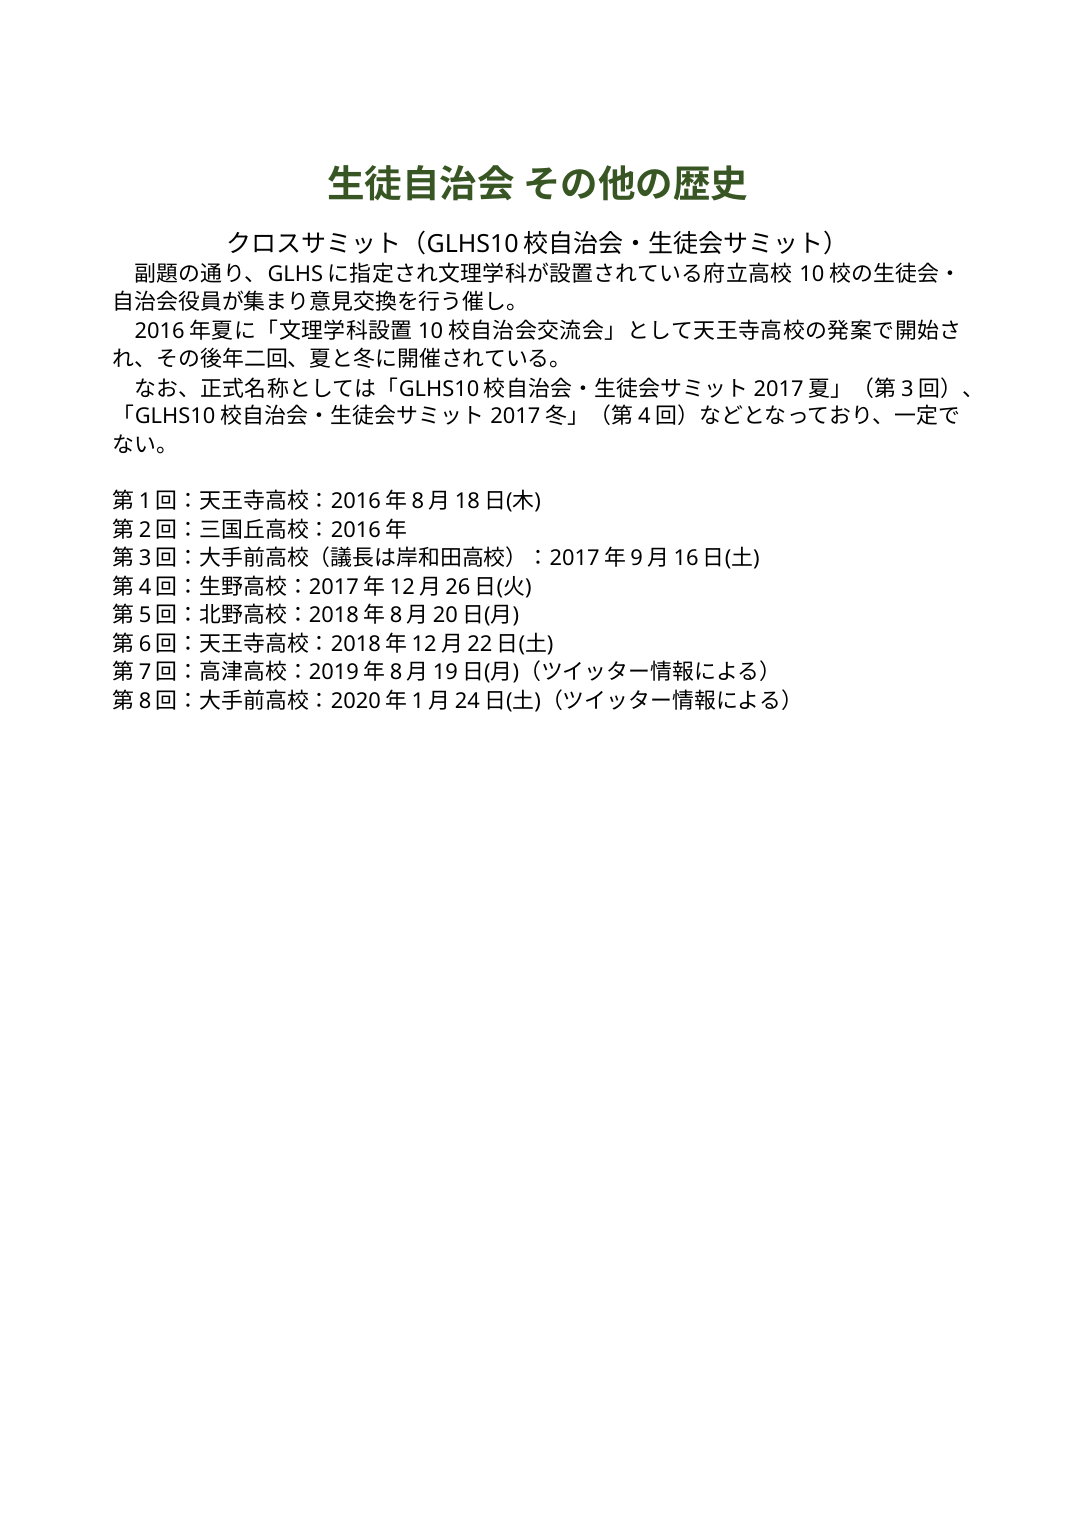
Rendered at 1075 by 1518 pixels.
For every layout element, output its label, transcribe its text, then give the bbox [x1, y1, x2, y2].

text 第6回：天王寺高校：2018年12月22日(土) [112, 628, 962, 657]
text 第4回：生野高校：2017年12月26日(火) [112, 571, 962, 600]
text 第3回：大手前高校（議長は岸和田高校）：2017年9月16日(土) [112, 543, 962, 571]
text 第5回：北野高校：2018年8月20日(月) [112, 600, 962, 628]
text なお、正式名称としては「GLHS10校自治会・生徒会サミット2017夏」（第3回）、「GLHS10校自治会・生徒会サミット2017冬」（第4回）などとなっており、一定でない。 [112, 373, 962, 459]
subtitle クロスサミット（GLHS10校自治会・生徒会サミット） [112, 226, 962, 259]
text 第1回：天王寺高校：2016年8月18日(木) [112, 486, 962, 514]
text 副題の通り、GLHSに指定され文理学科が設置されている府立高校10校の生徒会・自治会役員が集まり意見交換を行う催し。 [112, 259, 962, 316]
text 第2回：三国丘高校：2016年 [112, 514, 962, 543]
text 第7回：高津高校：2019年8月19日(月)（ツイッター情報による） [112, 657, 962, 685]
text 2016年夏に「文理学科設置10校自治会交流会」として天王寺高校の発案で開始され、その後年二回、夏と冬に開催されている。 [112, 316, 962, 373]
text 第8回：大手前高校：2020年1月24日(土)（ツイッター情報による） [112, 685, 962, 714]
subtitle 生徒自治会 その他の歴史 [112, 159, 962, 208]
